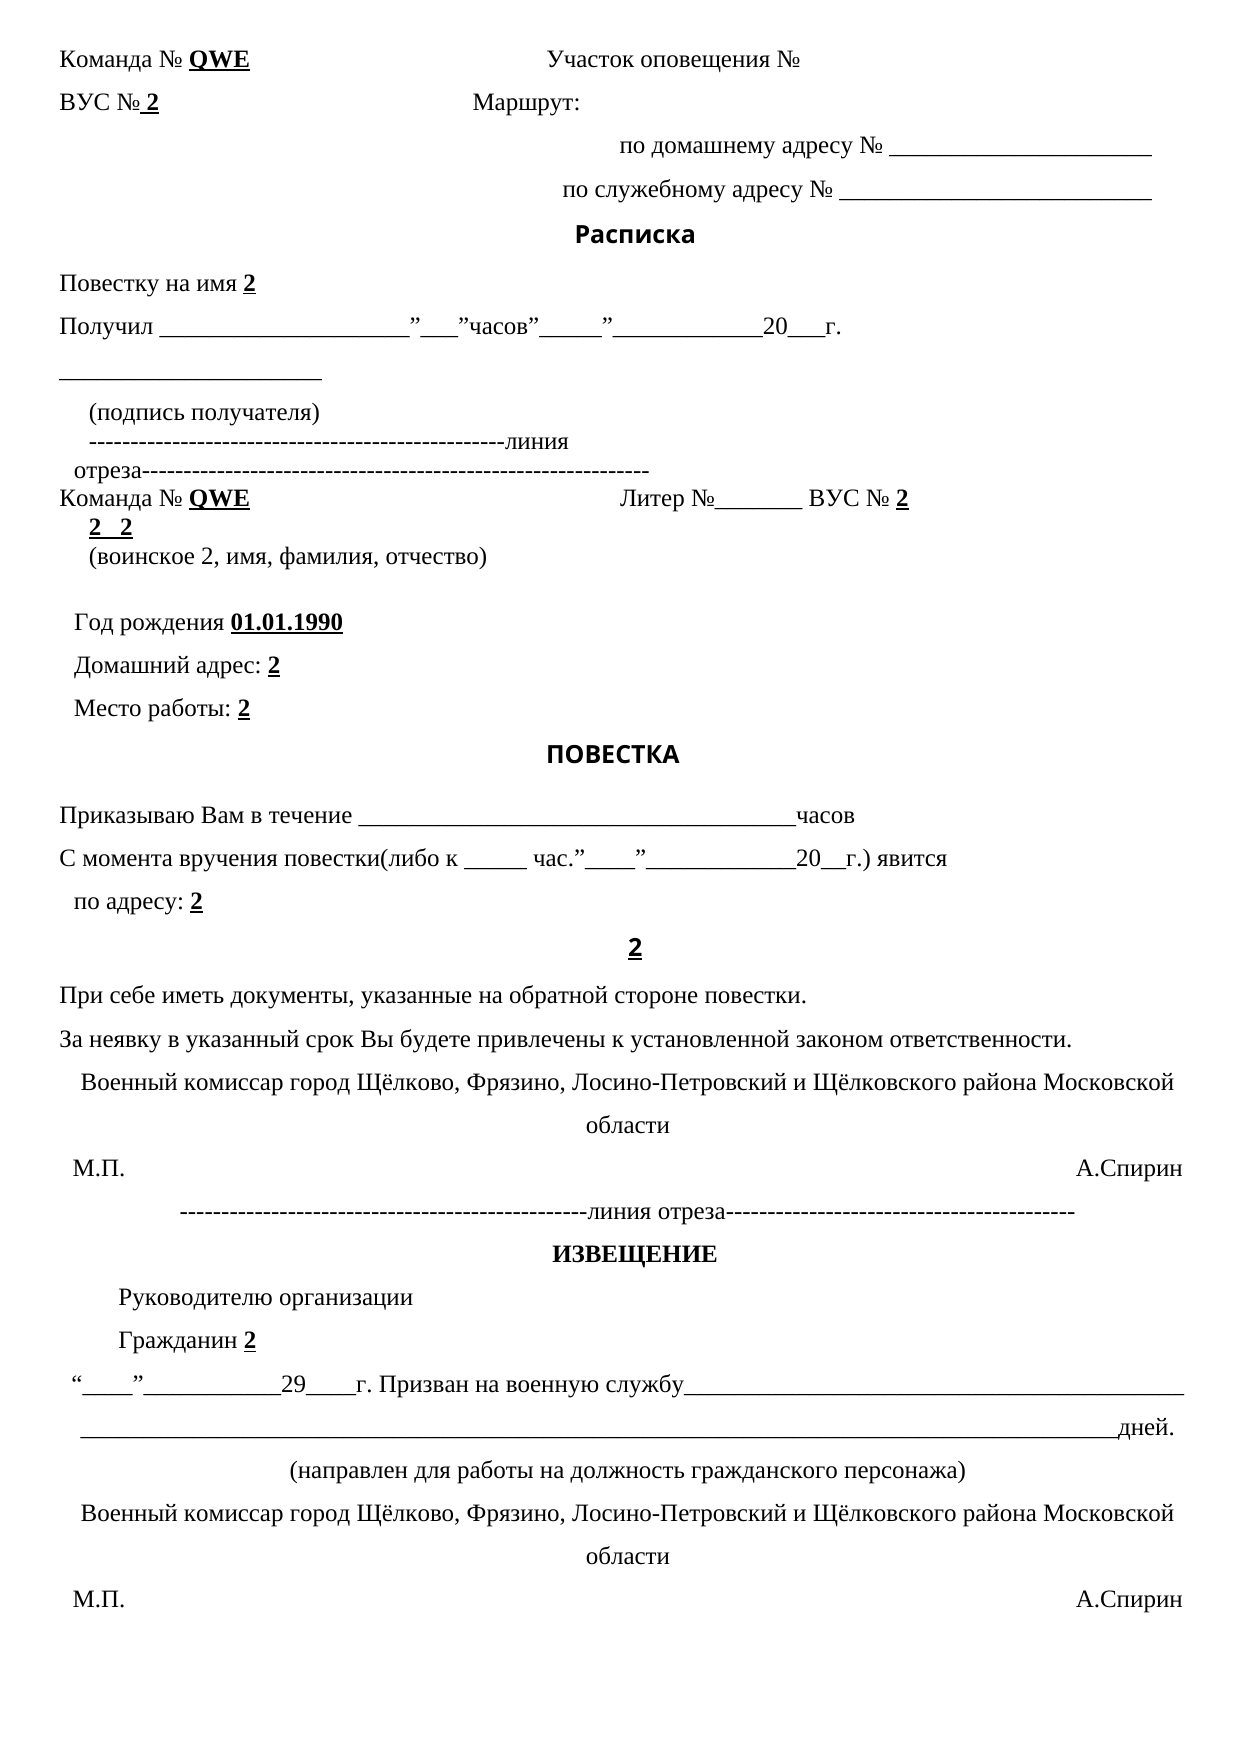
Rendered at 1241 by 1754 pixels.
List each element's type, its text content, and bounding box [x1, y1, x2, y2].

text ПОВЕСТКА [74, 737, 1152, 771]
text (направлен для работы на должность гражданского персонажа) [59, 1455, 1196, 1484]
text Военный комиссар город Щёлково, Фрязино, Лосино-Петровский и Щёлковского района Московской области [59, 1067, 1196, 1139]
text ИЗВЕЩЕНИЕ [74, 1239, 1196, 1268]
text по адресу: 2 [74, 886, 1196, 915]
text М.П. А.Спирин [59, 1153, 1196, 1182]
text “____”___________29____г. Призван на военную службу________________________________________ [59, 1369, 1196, 1397]
text Расписка [118, 217, 1152, 251]
text ___________________________________________________________________________________дней. [59, 1412, 1196, 1441]
text Место работы: 2 [74, 693, 1152, 722]
text 2 2 [74, 512, 1152, 541]
text Домашний адрес: 2 [74, 650, 1152, 679]
text Военный комиссар город Щёлково, Фрязино, Лосино-Петровский и Щёлковского района Московской области [59, 1498, 1196, 1570]
text --------------------------------------------------линия отреза------------------------------------------------------------- [74, 426, 1152, 483]
text Гражданин 2 [118, 1326, 1196, 1354]
text Руководителю организации [118, 1282, 1196, 1311]
text ВУС № 2 Маршрут: [59, 87, 1181, 116]
text М.П. А.Спирин [59, 1584, 1196, 1613]
text За неявку в указанный срок Вы будете привлечены к установленной законом ответственности. [59, 1024, 1196, 1052]
text (подпись получателя) [74, 397, 1152, 426]
text Повестку на имя 2 [59, 268, 1152, 297]
text Команда № QWE Литер №_______ ВУС № 2 [59, 483, 1152, 512]
text -------------------------------------------------линия отреза------------------------------------------ [59, 1196, 1196, 1225]
text Команда № QWE Участок оповещения № [59, 44, 1152, 73]
text по домашнему адресу № _____________________ [59, 131, 1152, 159]
text Приказываю Вам в течение ___________________________________часов [59, 800, 1196, 829]
text _____________________ [59, 354, 1152, 383]
text При себе иметь документы, указанные на обратной стороне повестки. [59, 981, 1196, 1009]
text Получил ____________________”___”часов”_____”____________20___г. [59, 311, 1152, 340]
text С момента вручения повестки(либо к _____ час.”____”____________20__г.) явится [59, 843, 1196, 872]
text Год рождения 01.01.1990 [74, 607, 1152, 636]
text (воинское 2, имя, фамилия, отчество) [74, 541, 1152, 570]
text по служебному адресу № _________________________ [177, 174, 1152, 202]
text 2 [74, 929, 1196, 964]
